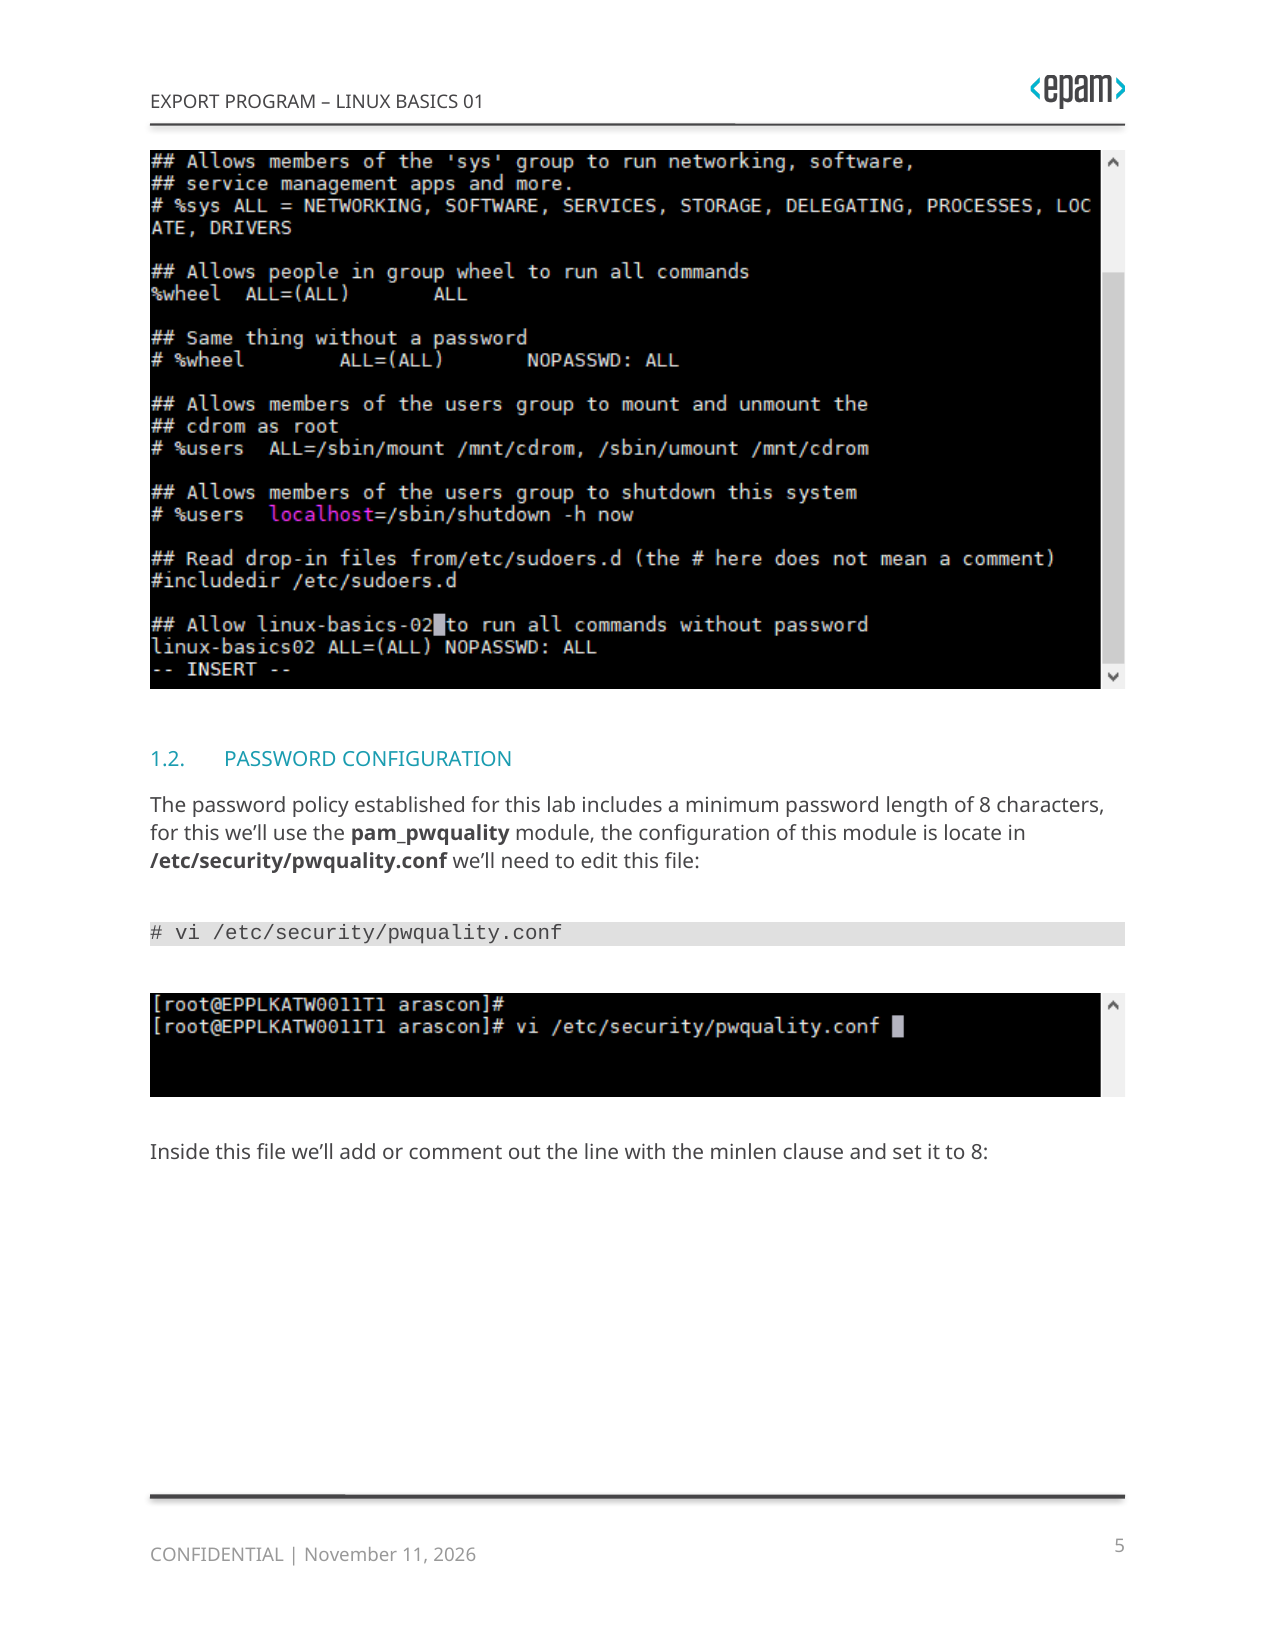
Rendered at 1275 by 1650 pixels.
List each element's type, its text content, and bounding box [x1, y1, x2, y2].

text # vi /etc/security/pwquality.conf [150, 922, 1125, 946]
text Inside this file we’ll add or comment out the line with the minlen clause and set it to 8: [150, 1137, 1125, 1166]
subtitle Password configuration [150, 744, 1125, 773]
picture [150, 150, 1125, 689]
text The password policy established for this lab includes a minimum password length of 8 characters, for this we’ll use the pam_pwquality module, the configuration of this module is locate in /etc/security/pwquality.conf we’ll need to edit this file: [150, 790, 1125, 875]
picture [150, 993, 1125, 1097]
